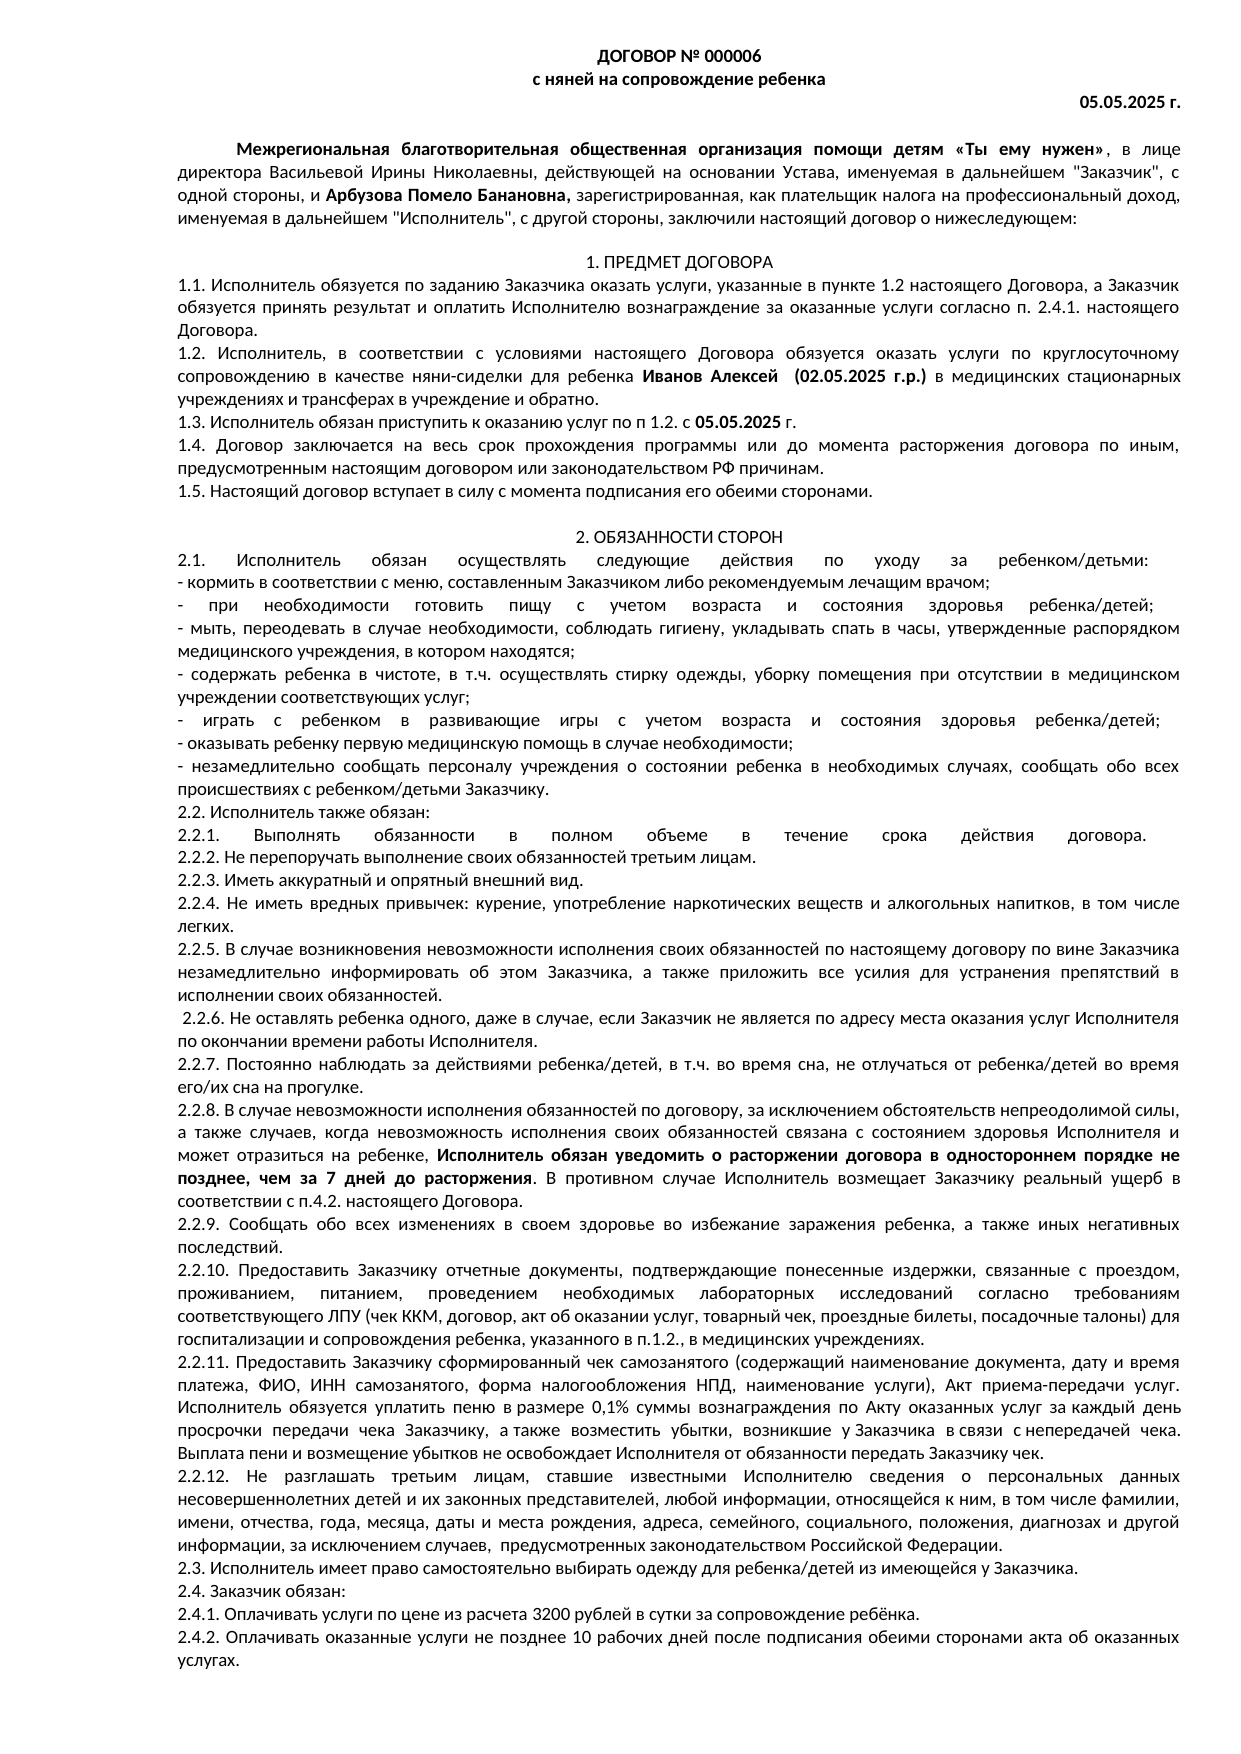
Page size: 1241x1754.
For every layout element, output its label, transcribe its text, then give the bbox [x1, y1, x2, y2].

text 2.2.7. Постоянно наблюдать за действиями ребенка/детей, в т.ч. во время сна, не отлучаться от ребенка/детей во время его/их сна на прогулке. [177, 1052, 1181, 1098]
text - при необходимости готовить пищу с учетом возраста и состояния здоровья ребенка/детей; - мыть, переодевать в случае необходимости, соблюдать гигиену, укладывать спать в часы, утвержденные распорядком медицинского учреждения, в котором находятся; [177, 594, 1181, 662]
text 2.2.8. В случае невозможности исполнения обязанностей по договору, за исключением обстоятельств непреодолимой силы, а также случаев, когда невозможность исполнения своих обязанностей связана с состоянием здоровья Исполнителя и может отразиться на ребенке, Исполнитель обязан уведомить о расторжении договора в одностороннем порядке не позднее, чем за 7 дней до расторжения. В противном случае Исполнитель возмещает Заказчику реальный ущерб в соответствии с п.4.2. настоящего Договора. [177, 1098, 1181, 1212]
text 2. ОБЯЗАННОСТИ СТОРОН [177, 525, 1181, 548]
list 1.4. Договор заключается на весь срок прохождения программы или до момента расторжения договора по иным, предусмотренным настоящим договором или законодательством РФ причинам. [177, 433, 1181, 479]
text 2.2.12. Не разглашать третьим лицам, ставшие известными Исполнителю сведения о персональных данных несовершеннолетних детей и их законных представителей, любой информации, относящейся к ним, в том числе фамилии, имени, отчества, года, месяца, даты и места рождения, адреса, семейного, социального, положения, диагнозах и другой информации, за исключением случаев, предусмотренных законодательством Российской Федерации. [177, 1464, 1181, 1556]
text 2.2.10. Предоставить Заказчику отчетные документы, подтверждающие понесенные издержки, связанные с проездом, проживанием, питанием, проведением необходимых лабораторных исследований согласно требованиям соответствующего ЛПУ (чек ККМ, договор, акт об оказании услуг, товарный чек, проездные билеты, посадочные талоны) для госпитализации и сопровождения ребенка, указанного в п.1.2., в медицинских учреждениях. [177, 1258, 1181, 1350]
text 1. ПРЕДМЕТ ДОГОВОРА [177, 250, 1181, 273]
text 2.2.9. Сообщать обо всех изменениях в своем здоровье во избежание заражения ребенка, а также иных негативных последствий. [177, 1212, 1181, 1258]
text 2.4.2. Оплачивать оказанные услуги не позднее 10 рабочих дней после подписания обеими сторонами акта об оказанных услугах. [177, 1625, 1181, 1671]
text 05.05.2025 г. [177, 90, 1181, 113]
text - незамедлительно сообщать персоналу учреждения о состоянии ребенка в необходимых случаях, сообщать обо всех происшествиях с ребенком/детьми Заказчику. [177, 754, 1181, 800]
list 1.5. Настоящий договор вступает в силу с момента подписания его обеими сторонами. [177, 479, 1181, 502]
text 2.3. Исполнитель имеет право самостоятельно выбирать одежду для ребенка/детей из имеющейся у Заказчика. [177, 1556, 1181, 1579]
text 2.4.1. Оплачивать услуги по цене из расчета 3200 рублей в сутки за сопровождение ребёнка. [177, 1602, 1181, 1625]
text 2.2.4. Не иметь вредных привычек: курение, употребление наркотических веществ и алкогольных напитков, в том числе легких. [177, 892, 1181, 937]
text 2.4. Заказчик обязан: [177, 1579, 1181, 1602]
text Межрегиональная благотворительная общественная организация помощи детям «Ты ему нужен», в лице директора Васильевой Ирины Николаевны, действующей на основании Устава, именуемая в дальнейшем "Заказчик", с одной стороны, и Арбузова Помело Банановна, зарегистрированная, как плательщик налога на профессиональный доход, именуемая в дальнейшем "Исполнитель", с другой стороны, заключили настоящий договор о нижеследующем: [177, 137, 1181, 229]
text 2.2.6. Не оставлять ребенка одного, даже в случае, если Заказчик не является по адресу места оказания услуг Исполнителя по окончании времени работы Исполнителя. [177, 1006, 1181, 1052]
text 2.1. Исполнитель обязан осуществлять следующие действия по уходу за ребенком/детьми: - кормить в соответствии с меню, составленным Заказчиком либо рекомендуемым лечащим врачом; [177, 548, 1181, 594]
text 2.2.5. В случае возникновения невозможности исполнения своих обязанностей по настоящему договору по вине Заказчика незамедлительно информировать об этом Заказчика, а также приложить все усилия для устранения препятствий в исполнении своих обязанностей. [177, 937, 1181, 1006]
text 2.2. Исполнитель также обязан: [177, 800, 1181, 823]
text 1.1. Исполнитель обязуется по заданию Заказчика оказать услуги, указанные в пункте 1.2 настоящего Договора, а Заказчик обязуется принять результат и оплатить Исполнителю вознаграждение за оказанные услуги согласно п. 2.4.1. настоящего Договора. [177, 273, 1181, 342]
list 1.2. Исполнитель, в соответствии с условиями настоящего Договора обязуется оказать услуги по круглосуточному сопровождению в качестве няни-сиделки для ребенка Иванов Алексей (02.05.2025 г.р.) в медицинских стационарных учреждениях и трансферах в учреждение и обратно. [177, 342, 1181, 410]
text 2.2.3. Иметь аккуратный и опрятный внешний вид. [177, 869, 1181, 892]
text 2.2.11. Предоставить Заказчику сформированный чек самозанятого (содержащий наименование документа, дату и время платежа, ФИО, ИНН самозанятого, форма налогообложения НПД, наименование услуги), Акт приема-передачи услуг. Исполнитель обязуется уплатить пеню в размере 0,1% суммы вознаграждения по Акту оказанных услуг за каждый день просрочки передачи чека Заказчику, а также возместить убытки, возникшие у Заказчика в связи с непередачей чека. Выплата пени и возмещение убытков не освобождает Исполнителя от обязанности передать Заказчику чек. [177, 1350, 1181, 1464]
text 1.3. Исполнитель обязан приступить к оказанию услуг по п 1.2. с 05.05.2025 г. [177, 410, 1181, 433]
text - содержать ребенка в чистоте, в т.ч. осуществлять стирку одежды, уборку помещения при отсутствии в медицинском учреждении соответствующих услуг; [177, 662, 1181, 708]
text 2.2.1. Выполнять обязанности в полном объеме в течение срока действия договора. 2.2.2. Не перепоручать выполнение своих обязанностей третьим лицам. [177, 823, 1181, 869]
text - играть с ребенком в развивающие игры с учетом возраста и состояния здоровья ребенка/детей; - оказывать ребенку первую медицинскую помощь в случае необходимости; [177, 708, 1181, 754]
text ДОГОВОР № 000006 с няней на сопровождение ребенка [177, 44, 1181, 90]
